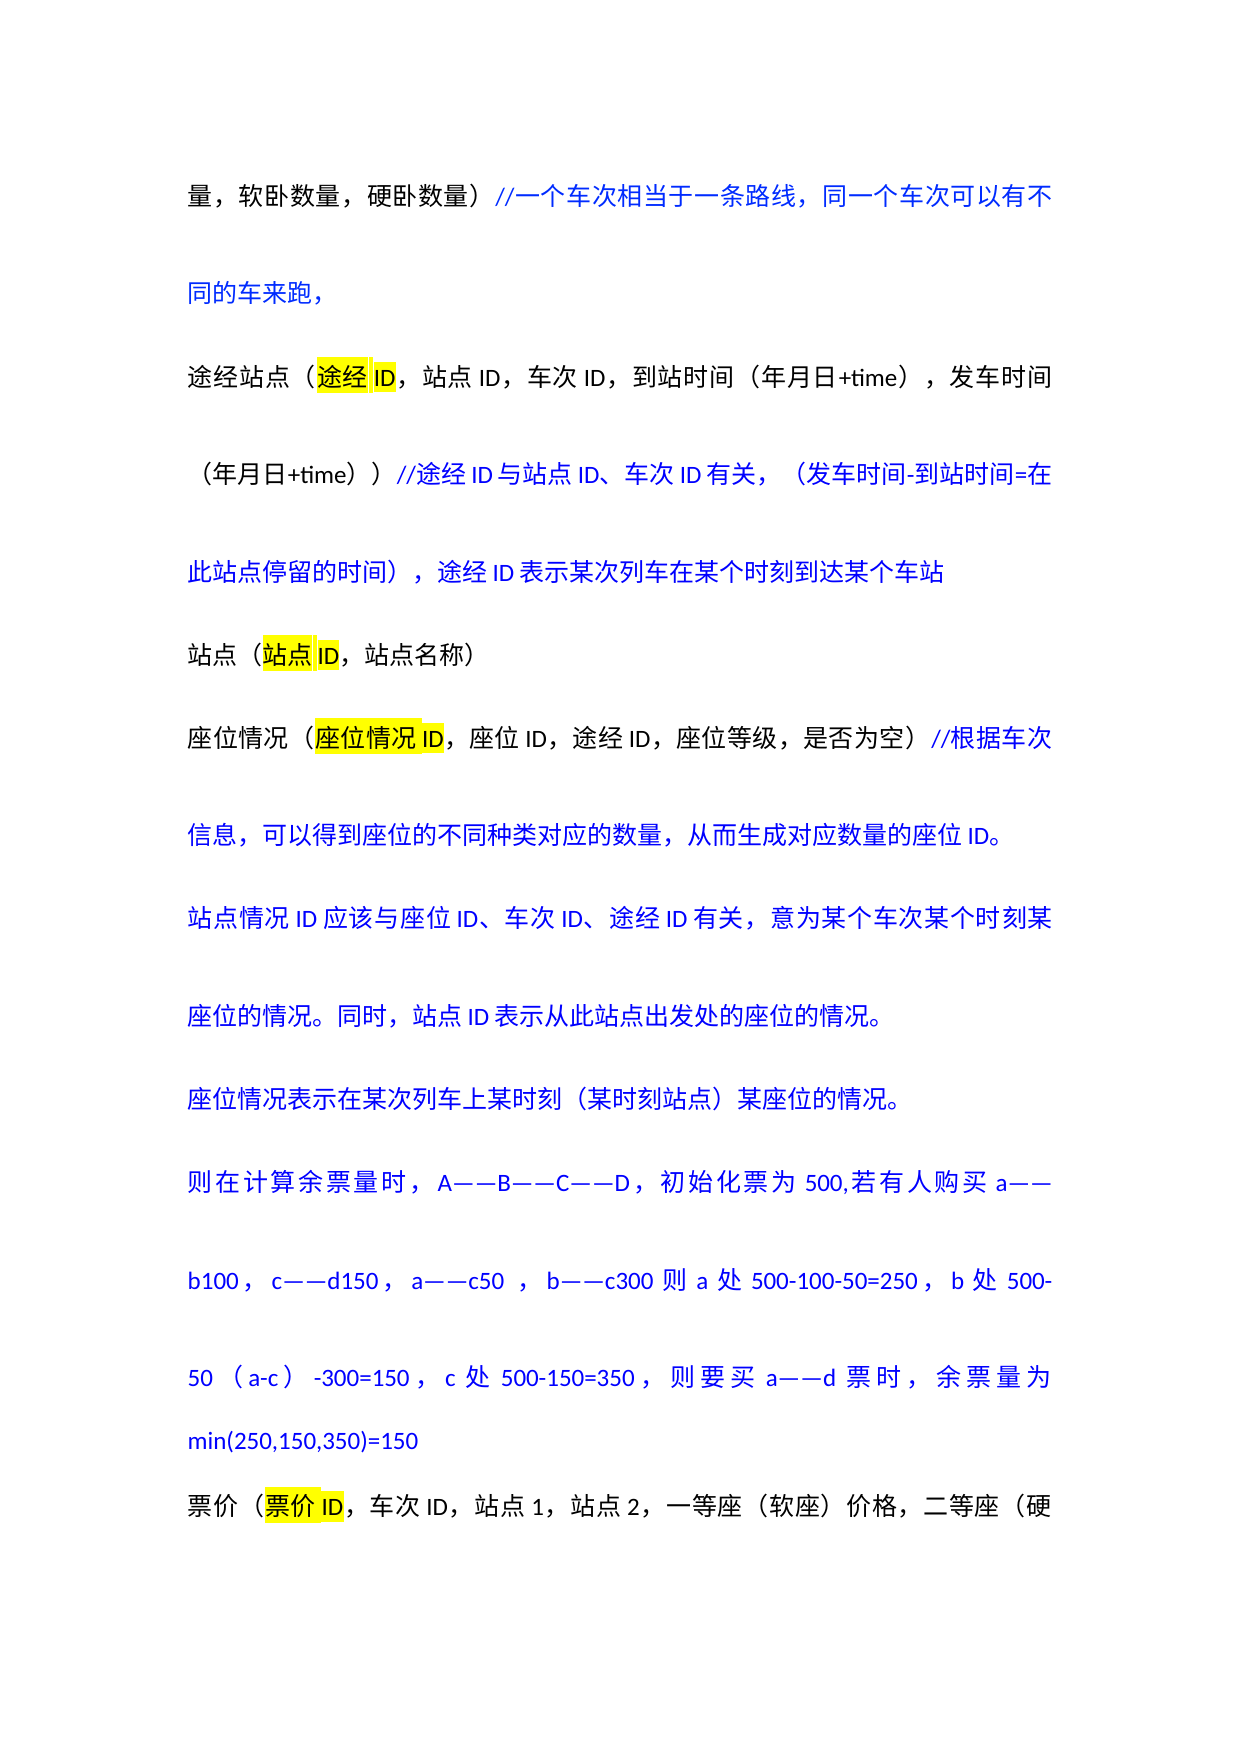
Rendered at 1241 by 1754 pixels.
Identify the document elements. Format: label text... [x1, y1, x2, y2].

list 站点情况ID应该与座位ID、车次ID、途经ID有关，意为某个车次某个时刻某座位的情况。同时，站点ID表示从此站点出发处的座位的情况。 [187, 884, 1053, 1047]
list 座位情况（座位情况ID，座位ID，途经ID，座位等级，是否为空）//根据车次信息，可以得到座位的不同种类对应的数量，从而生成对应数量的座位ID。 [187, 704, 1053, 866]
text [187, 1472, 1053, 1537]
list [187, 162, 1053, 324]
list 则在计算余票量时，A——B——C——D，初始化票为500,若有人购买a——b100，c——d150，a——c50 ，b——c300则a处500-100-50=250，b处500-50（a-c）-300=150，c处500-150=350，则要买a——d票时，余票量为min(250,150,350)=150 [187, 1148, 1053, 1457]
list 站点（站点ID，站点名称） [187, 621, 1053, 686]
list 座位情况表示在某次列车上某时刻（某时刻站点）某座位的情况。 [187, 1065, 1053, 1130]
list 途经站点（途经ID，站点ID，车次ID，到站时间（年月日+time），发车时间（年月日+time））//途经ID与站点ID、车次ID有关，（发车时间-到站时间=在此站点停留的时间），途经ID表示某次列车在某个时刻到达某个车站 [187, 343, 1053, 603]
